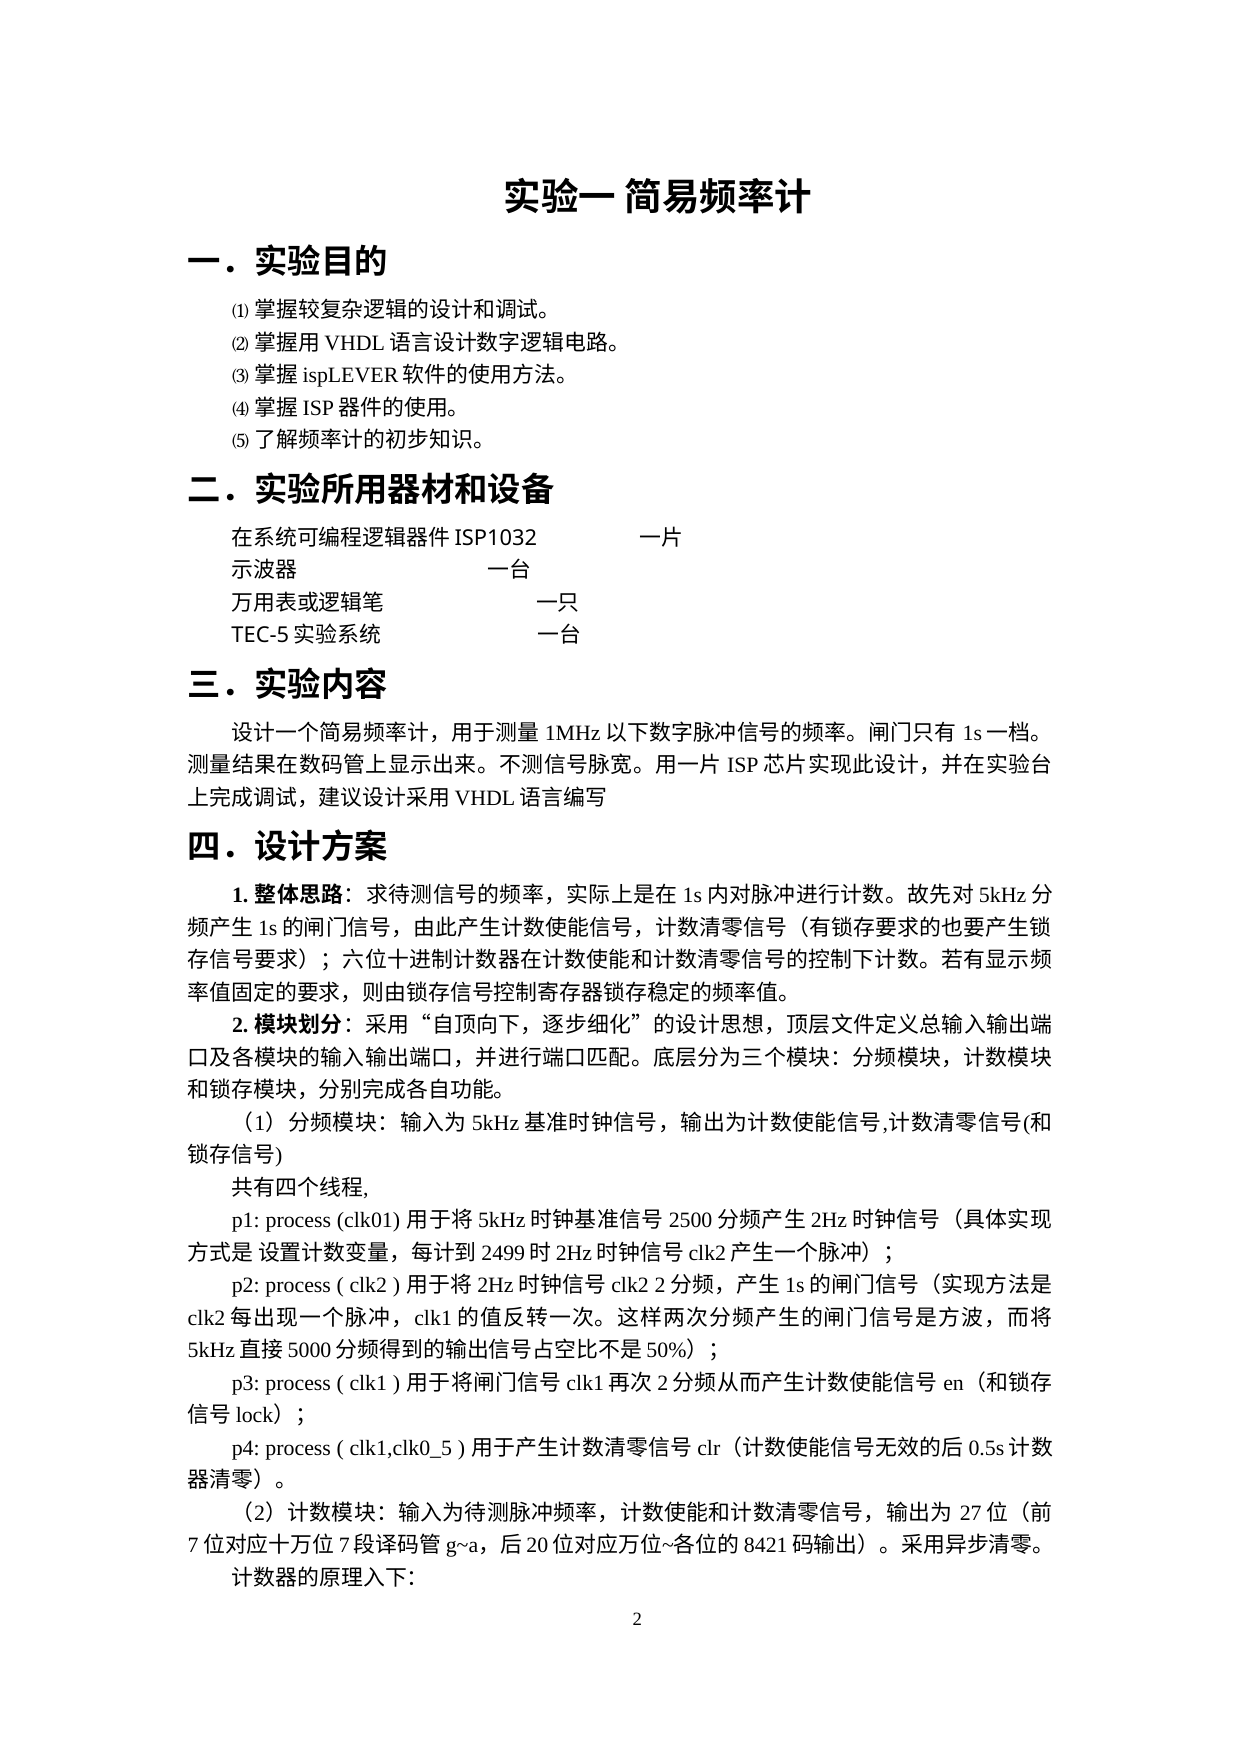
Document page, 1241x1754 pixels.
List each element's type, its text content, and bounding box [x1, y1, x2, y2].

text ⑴掌握较复杂逻辑的设计和调试。 [187, 292, 1053, 324]
text 共有四个线程, [187, 1169, 1053, 1202]
text ⑵掌握用VHDL语言设计数字逻辑电路。 [187, 324, 1053, 357]
text 设计一个简易频率计，用于测量1MHz以下数字脉冲信号的频率。闸门只有1s一档。测量结果在数码管上显示出来。不测信号脉宽。用一片ISP芯片实现此设计，并在实验台上完成调试，建议设计采用VHDL语言编写 [187, 714, 1053, 812]
text TEC-5实验系统 一台 [187, 617, 1053, 649]
text ⑷掌握ISP器件的使用。 [187, 389, 1053, 422]
subtitle 实验一 简易频率计 [187, 162, 1053, 227]
text 在系统可编程逻辑器件ISP1032 一片 [187, 519, 1053, 552]
subtitle 实验内容 [187, 649, 1053, 714]
subtitle 实验目的 [187, 227, 1053, 292]
text ⑶掌握ispLEVER软件的使用方法。 [187, 357, 1053, 389]
text 示波器 一台 [187, 552, 1053, 584]
subtitle 设计方案 [187, 812, 1053, 877]
text （2）计数模块：输入为待测脉冲频率，计数使能和计数清零信号，输出为27位（前7位对应十万位7段译码管g~a，后20位对应万位~各位的输出）。采用异步清零。 [187, 1494, 1053, 1559]
text 万用表或逻辑笔 一只 [187, 584, 1053, 617]
text p2: process ( clk2 ) 用于将2Hz时钟信号clk2 2分频，产生1s的闸门信号（实现方法是 clk2每出现一个脉冲，clk1的值反转一次。这样两次分频产生的闸门信号是方波，而将5kHz直接5000分频得到的输出信号占空比不是50%）； [187, 1267, 1053, 1364]
text p4: process ( clk1,clk0_5 ) 用于产生计数清零信号clr（计数使能信号无效的后0.5s计数器清零）。 [187, 1429, 1053, 1494]
text p3: process ( clk1 ) 用于将闸门信号clk1再次2分频从而产生计数使能信号en（和锁存信号lock）； [187, 1364, 1053, 1429]
text 2. 模块划分：采用“自顶向下，逐步细化”的设计思想，顶层文件定义总输入输出端口及各模块的输入输出端口，并进行端口匹配。底层分为三个模块：分频模块，计数模块和锁存模块，分别完成各自功能。 [187, 1007, 1053, 1104]
text 1. 整体思路：求待测信号的频率，实际上是在1s内对脉冲进行计数。故先对5kHz分频产生1s的闸门信号，由此产生计数使能信号，计数清零信号（有锁存要求的也要产生锁存信号要求）；六位十进制计数器在计数使能和计数清零信号的控制下计数。若有显示频率值固定的要求，则由锁存信号控制寄存器锁存稳定的频率值。 [187, 877, 1053, 1007]
text （1）分频模块：输入为5kHz基准时钟信号，输出为计数使能信号,计数清零信号(和锁存信号) [187, 1104, 1053, 1169]
text ⑸了解频率计的初步知识。 [187, 422, 1053, 454]
subtitle 实验所用器材和设备 [187, 454, 1053, 519]
text p1: process (clk01) 用于将5kHz时钟基准信号2500分频产生2Hz时钟信号（具体实现方式是 设置计数变量，每计到2499时2Hz时钟信号clk2产生一个脉冲）； [187, 1202, 1053, 1267]
text 计数器的原理入下： [187, 1559, 1053, 1592]
